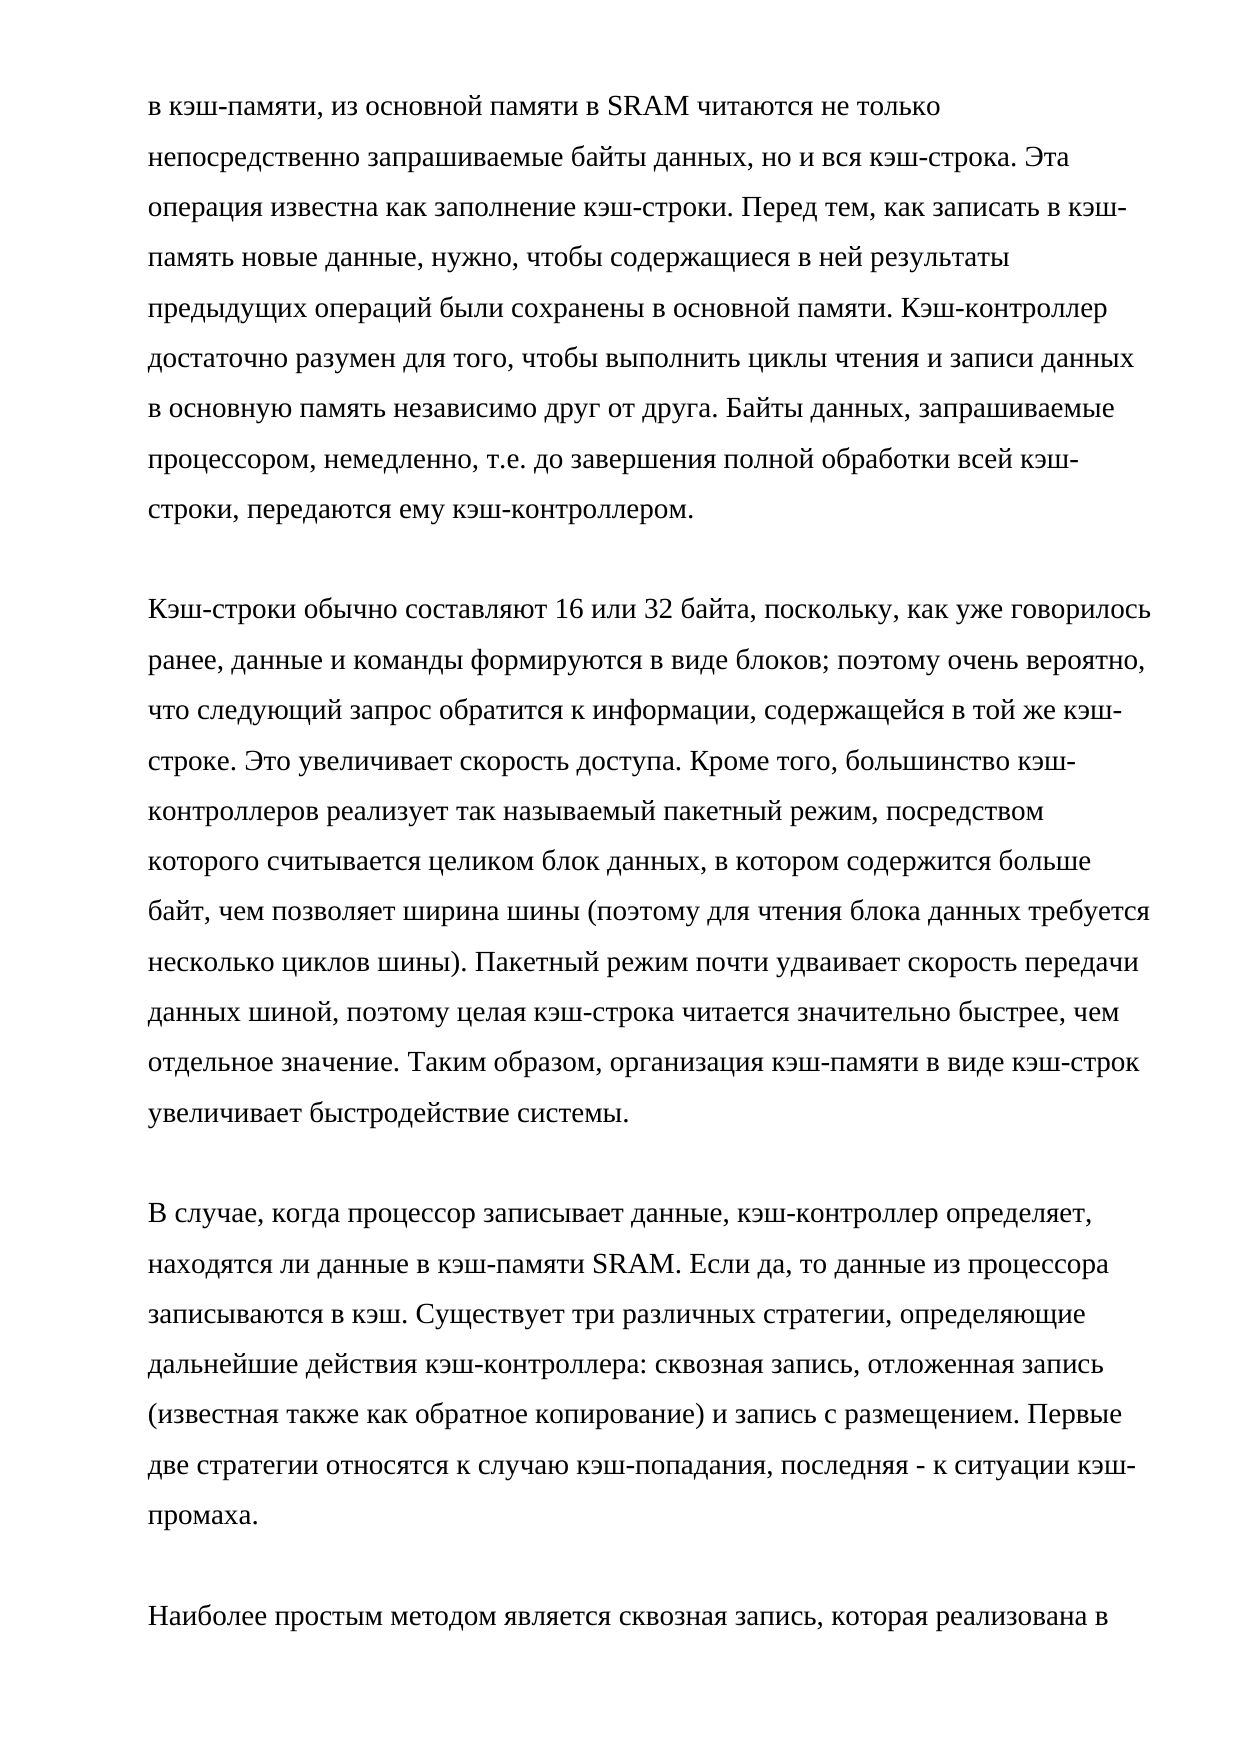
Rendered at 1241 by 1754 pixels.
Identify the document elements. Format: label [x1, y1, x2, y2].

text [148, 88, 1152, 1631]
